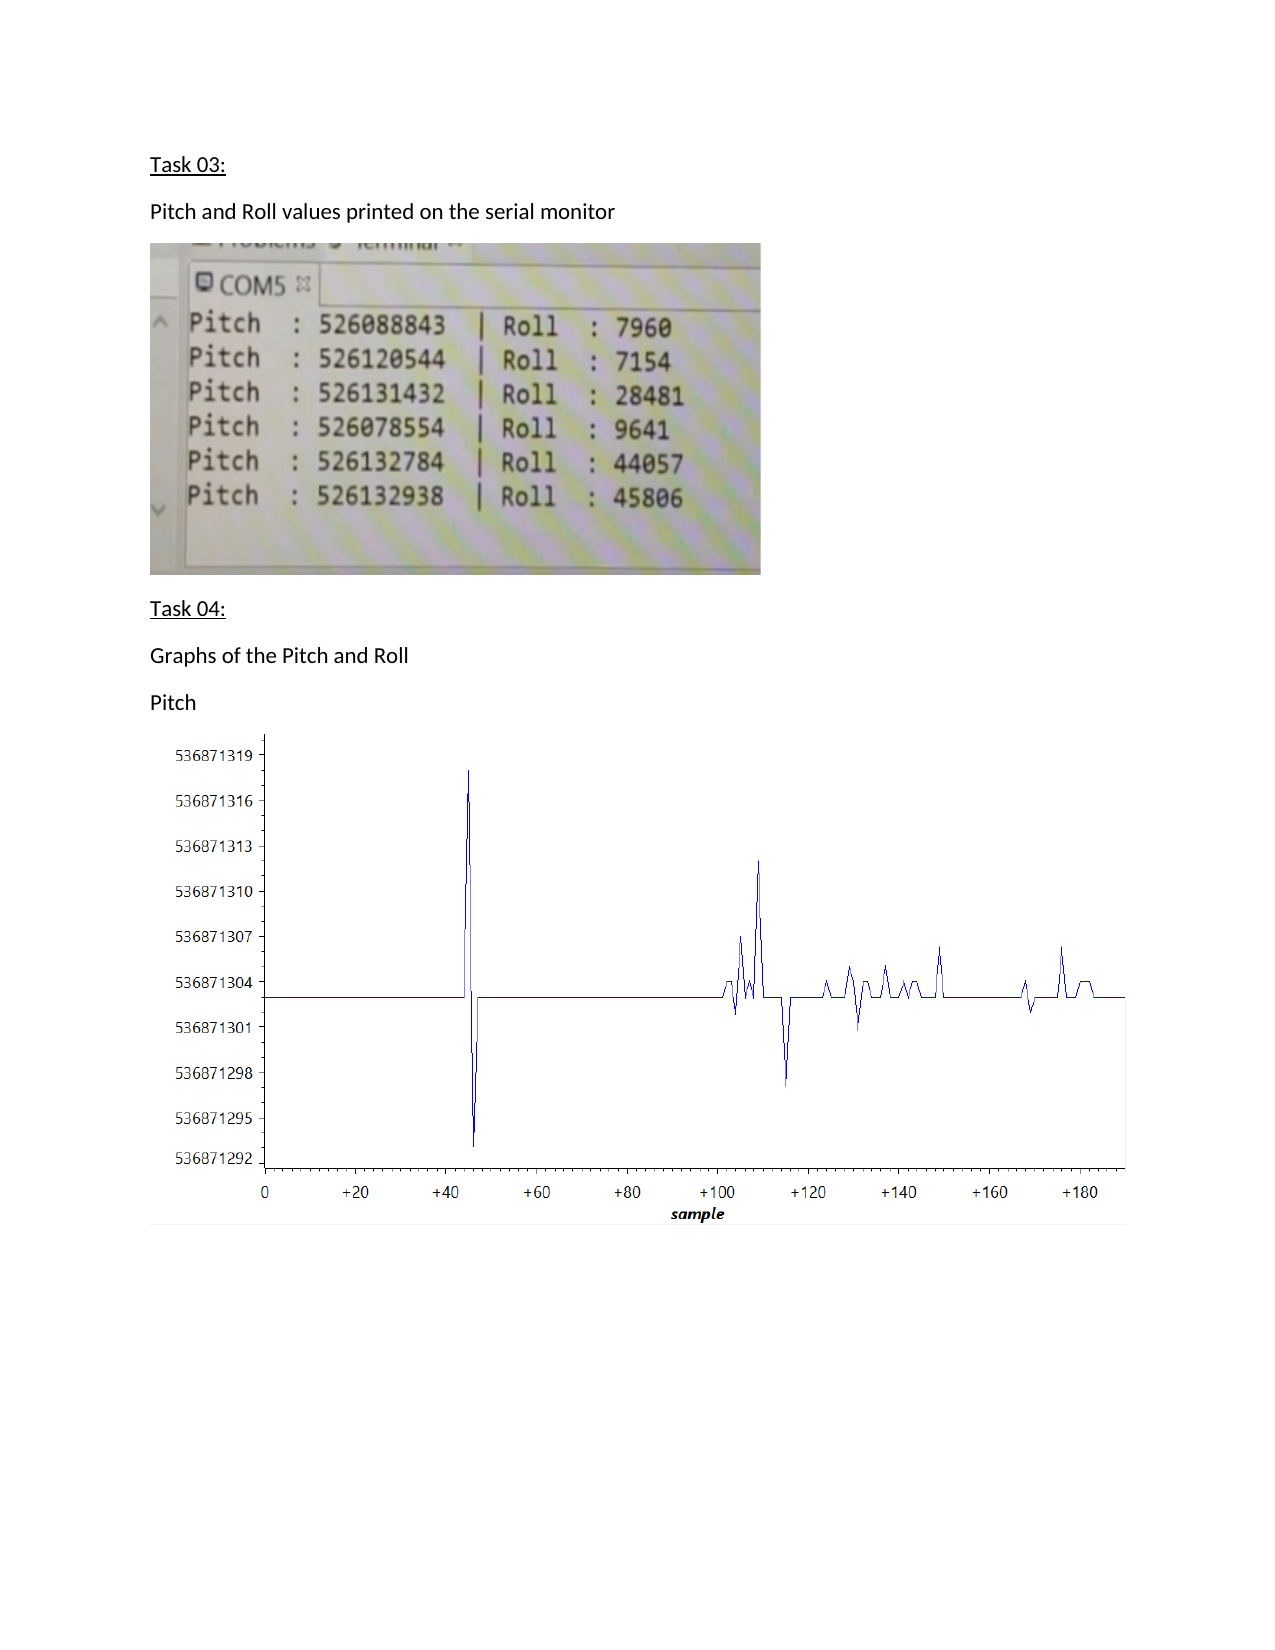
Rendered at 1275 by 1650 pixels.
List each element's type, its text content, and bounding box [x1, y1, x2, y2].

text Task 03: [150, 150, 1125, 178]
text Pitch [150, 688, 1125, 716]
picture [150, 243, 761, 575]
text Graphs of the Pitch and Roll [150, 641, 1125, 669]
picture [150, 734, 1125, 1225]
text Task 04: [150, 594, 1125, 622]
text Pitch and Roll values printed on the serial monitor [150, 197, 1125, 225]
